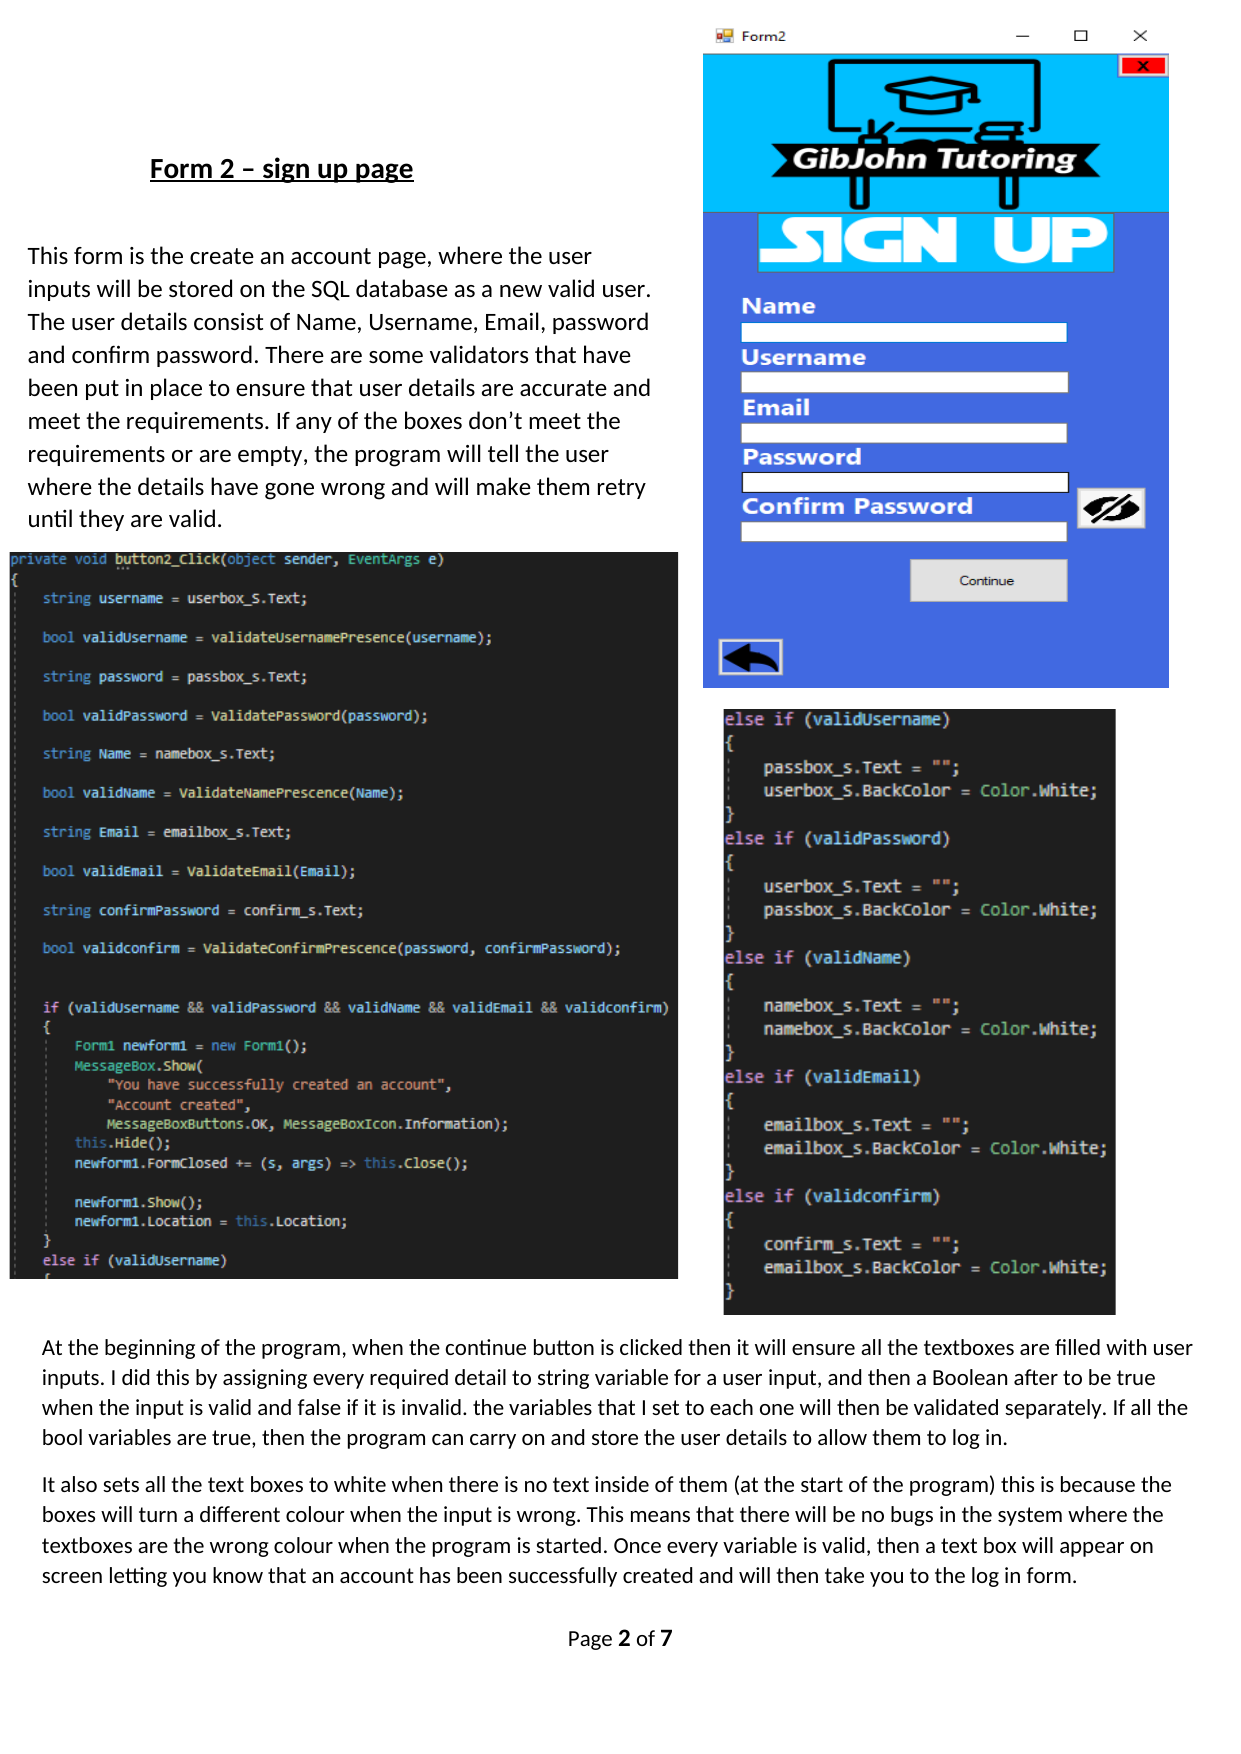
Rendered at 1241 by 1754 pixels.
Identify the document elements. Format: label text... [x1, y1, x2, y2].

picture [776, 121, 1096, 208]
picture [830, 61, 1039, 131]
text Form 2 – sign up page [150, 150, 703, 186]
picture [995, 218, 1107, 263]
picture [703, 20, 1169, 77]
picture [887, 78, 978, 113]
picture [703, 213, 1169, 688]
picture [9, 552, 679, 1279]
picture [723, 709, 1116, 1315]
